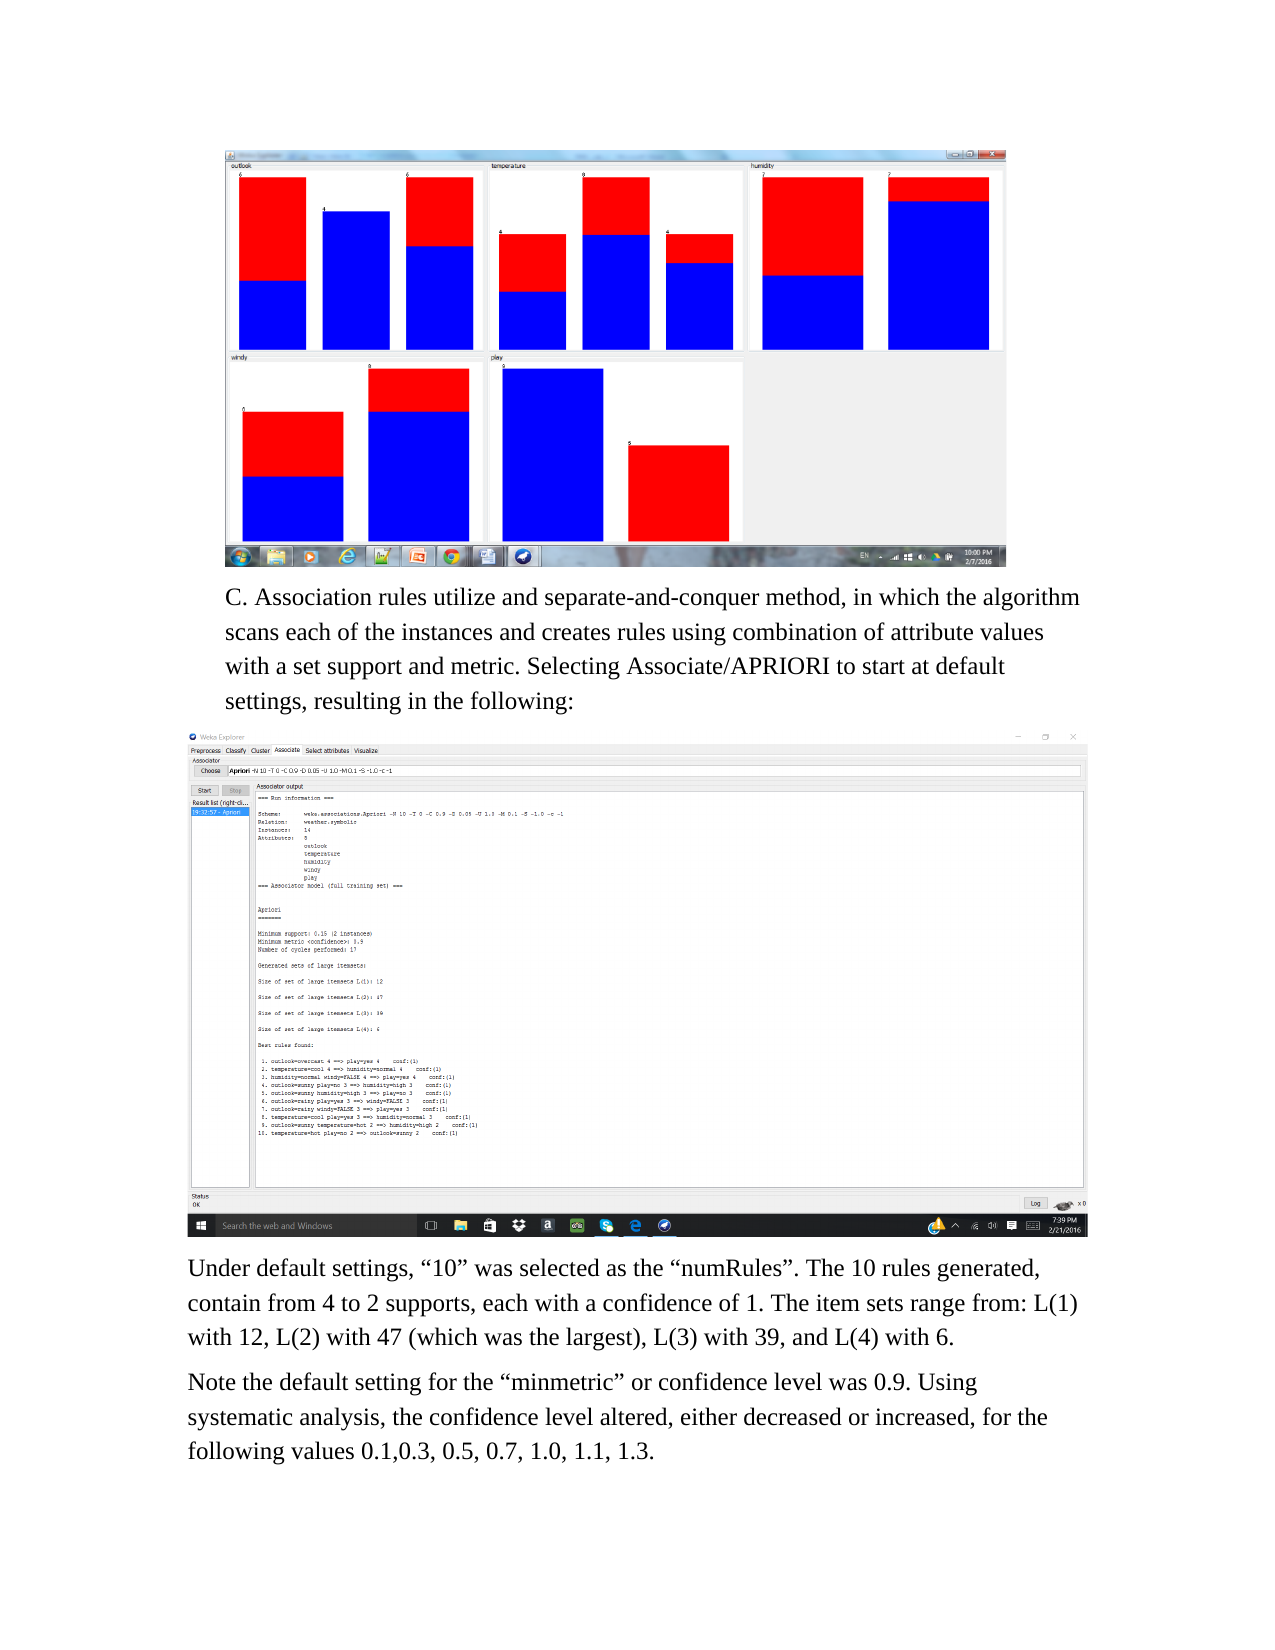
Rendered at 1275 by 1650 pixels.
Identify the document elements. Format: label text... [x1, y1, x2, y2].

text C. Association rules utilize and separate-and-conquer method, in which the algorithm scans each of the instances and creates rules using combination of attribute values with a set support and metric. Selecting Associate/APRIORI to start at default settings, resulting in the following: [225, 582, 1087, 715]
text Under default settings, “10” was selected as the “numRules”. The 10 rules generated, contain from 4 to 2 supports, each with a confidence of 1. The item sets range from: L(1) with 12, L(2) with 47 (which was the largest), L(3) with 39, and L(4) with 6. [187, 1253, 1087, 1351]
picture [225, 150, 1007, 567]
picture [187, 730, 1088, 1237]
text Note the default setting for the “minmetric” or confidence level was 0.9. Using systematic analysis, the confidence level altered, either decreased or increased, for the following values 0.1,0.3, 0.5, 0.7, 1.0, 1.1, 1.3. [187, 1367, 1087, 1465]
